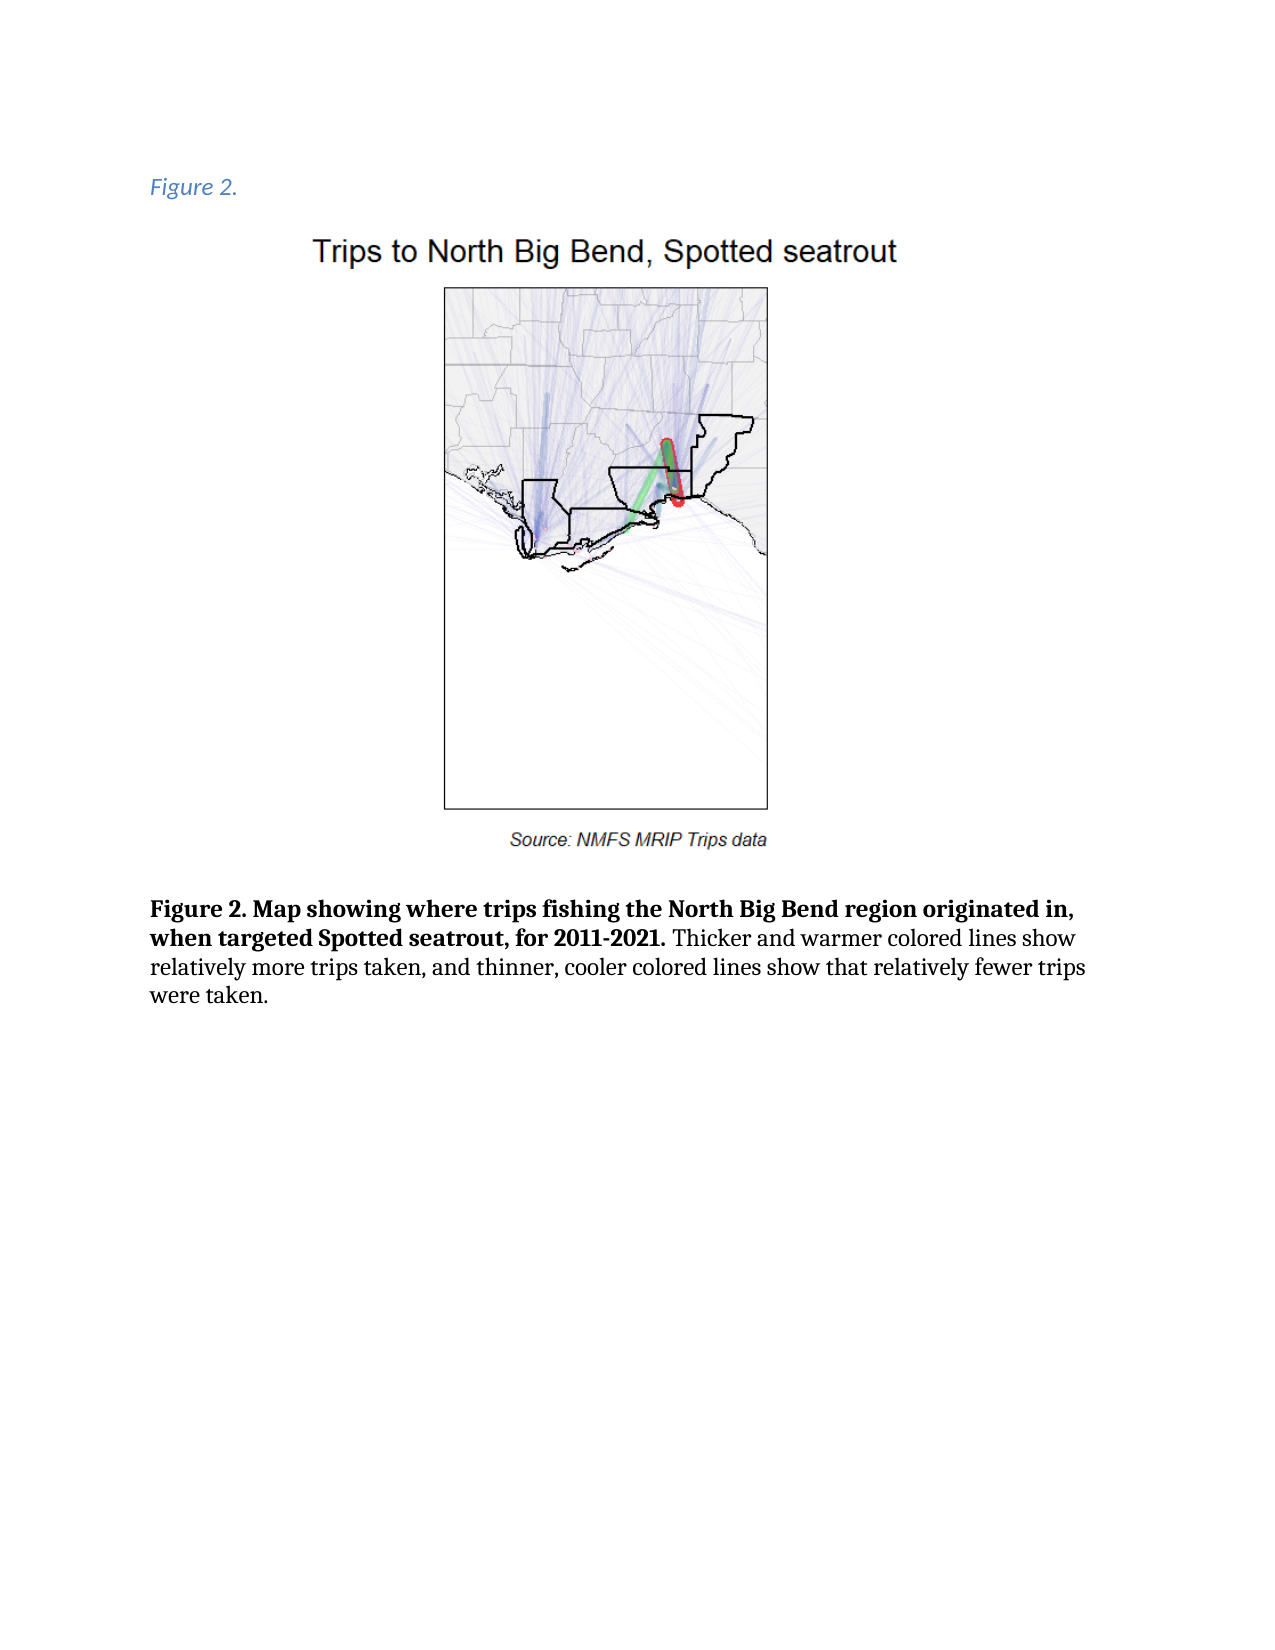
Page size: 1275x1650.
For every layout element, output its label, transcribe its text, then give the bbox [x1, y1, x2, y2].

subtitle Figure 2. [150, 171, 1125, 201]
text Figure 2. Map showing where trips fishing the North Big Bend region originated in, when targeted Spotted seatrout, for 2011-2021. Thicker and warmer colored lines show relatively more trips taken, and thinner, cooler colored lines show that relatively fewer trips were taken. [150, 895, 1125, 1010]
picture [168, 220, 1044, 877]
